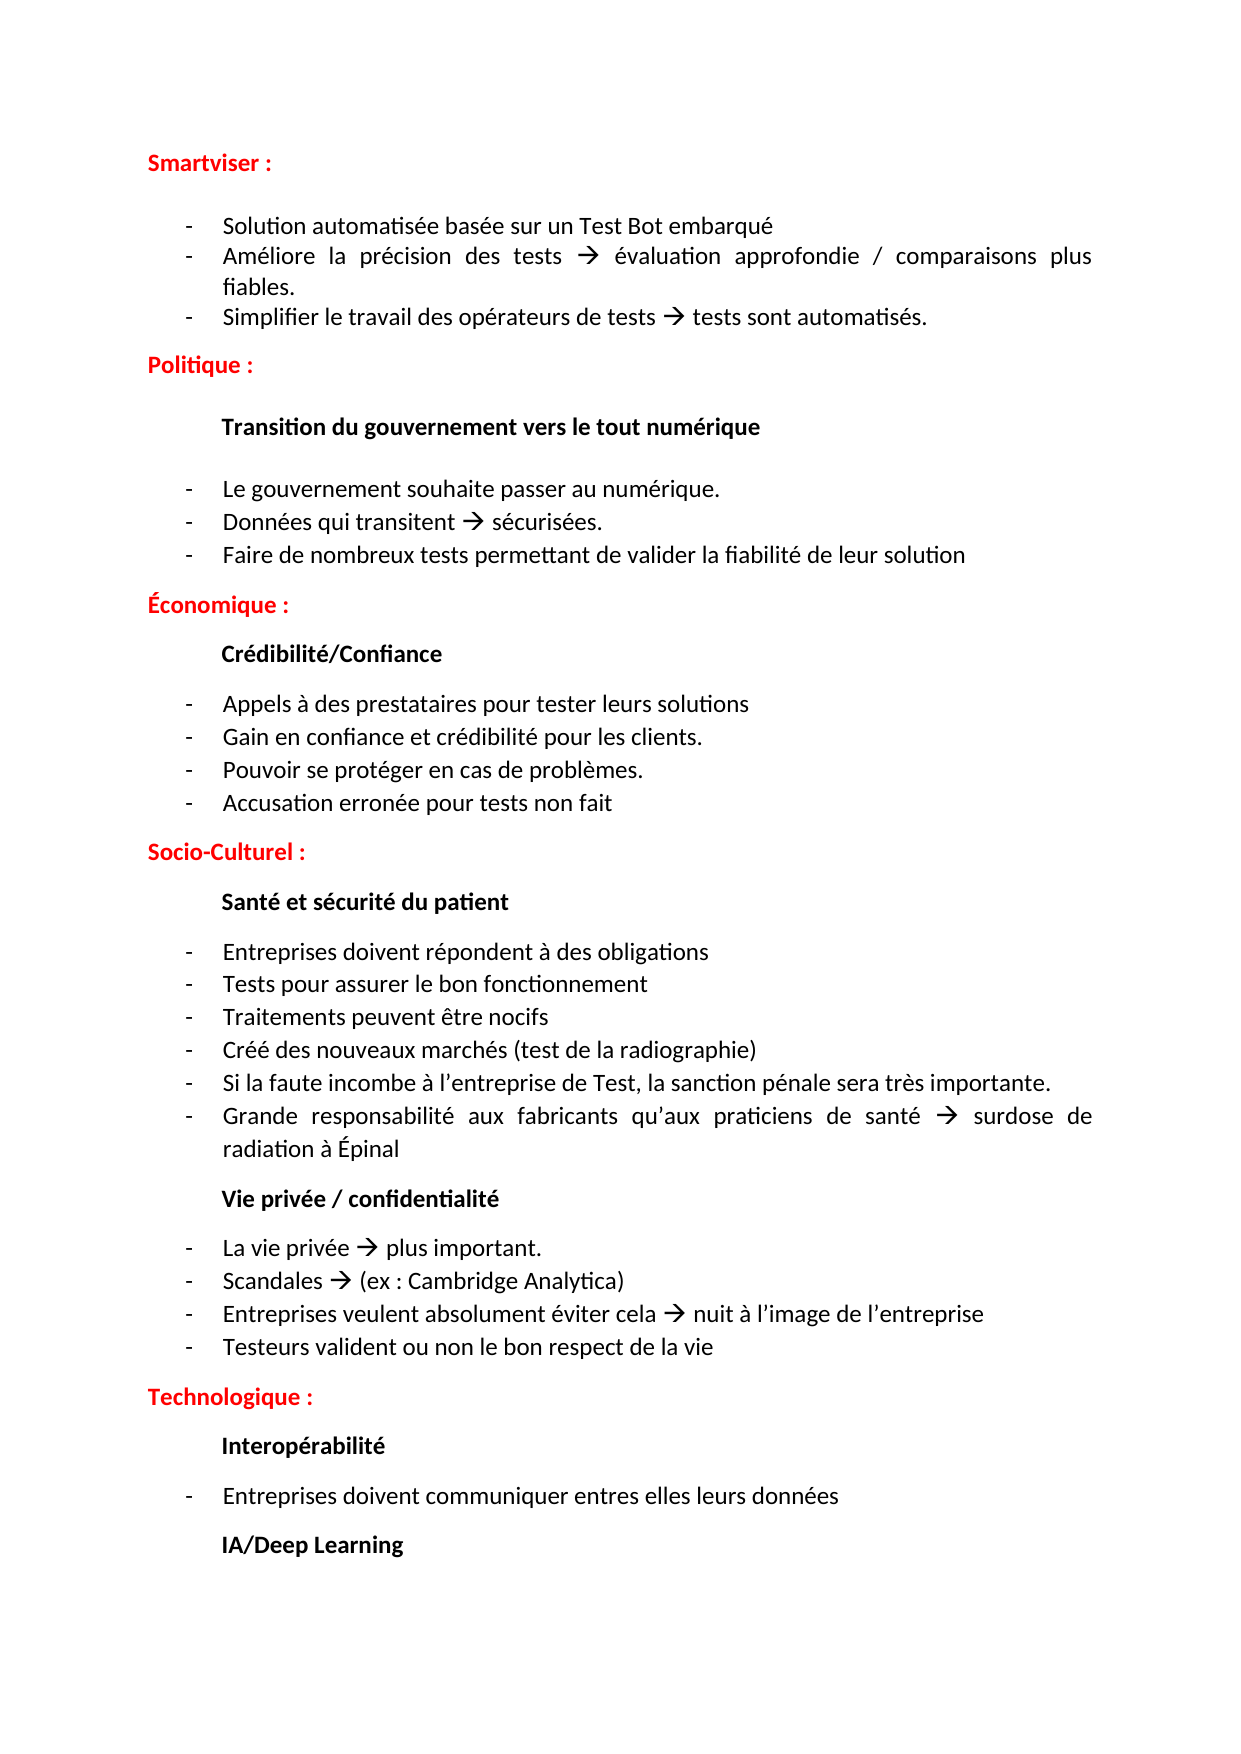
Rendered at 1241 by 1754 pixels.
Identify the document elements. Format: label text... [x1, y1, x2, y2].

list Pouvoir se protéger en cas de problèmes. [185, 754, 1093, 784]
list Entreprises veulent absolument éviter cela nuit à l’image de l’entreprise [185, 1298, 1093, 1329]
list Gain en confiance et crédibilité pour les clients. [185, 721, 1093, 752]
text Smartviser : [148, 148, 1093, 178]
list Traitements peuvent être nocifs [185, 1001, 1093, 1032]
list Créé des nouveaux marchés (test de la radiographie) [185, 1034, 1093, 1065]
text Économique : [148, 589, 1093, 619]
text Santé et sécurité du patient [148, 886, 1093, 917]
text Technologique : [148, 1381, 1093, 1411]
text Crédibilité/Confiance [148, 638, 1093, 669]
list Tests pour assurer le bon fonctionnement [185, 968, 1093, 999]
list Simplifier le travail des opérateurs de tests tests sont automatisés. [185, 302, 1093, 332]
list Scandales (ex : Cambridge Analytica) [185, 1265, 1093, 1296]
text Transition du gouvernement vers le tout numérique [148, 411, 1093, 442]
list Grande responsabilité aux fabricants qu’aux praticiens de santé surdose de radiation à Épinal [185, 1100, 1093, 1164]
list Testeurs valident ou non le bon respect de la vie [185, 1331, 1093, 1362]
text Politique : [148, 349, 1093, 379]
list Données qui transitent sécurisées. [185, 506, 1093, 537]
list Entreprises doivent communiquer entres elles leurs données [185, 1480, 1093, 1510]
list La vie privée plus important. [185, 1232, 1093, 1263]
list Accusation erronée pour tests non fait [185, 787, 1093, 817]
text Vie privée / confidentialité [148, 1183, 1093, 1213]
list Améliore la précision des tests évaluation approfondie / comparaisons plus fiables. [185, 241, 1093, 302]
list Si la faute incombe à l’entreprise de Test, la sanction pénale sera très importante. [185, 1067, 1093, 1098]
list Entreprises doivent répondent à des obligations [185, 936, 1093, 966]
text IA/Deep Learning [148, 1529, 1093, 1560]
list Appels à des prestataires pour tester leurs solutions [185, 688, 1093, 719]
list Solution automatisée basée sur un Test Bot embarqué [185, 210, 1093, 241]
text Socio-Culturel : [148, 836, 1093, 867]
text Interopérabilité [148, 1430, 1093, 1461]
list Faire de nombreux tests permettant de valider la fiabilité de leur solution [185, 539, 1093, 570]
list Le gouvernement souhaite passer au numérique. [185, 473, 1093, 504]
